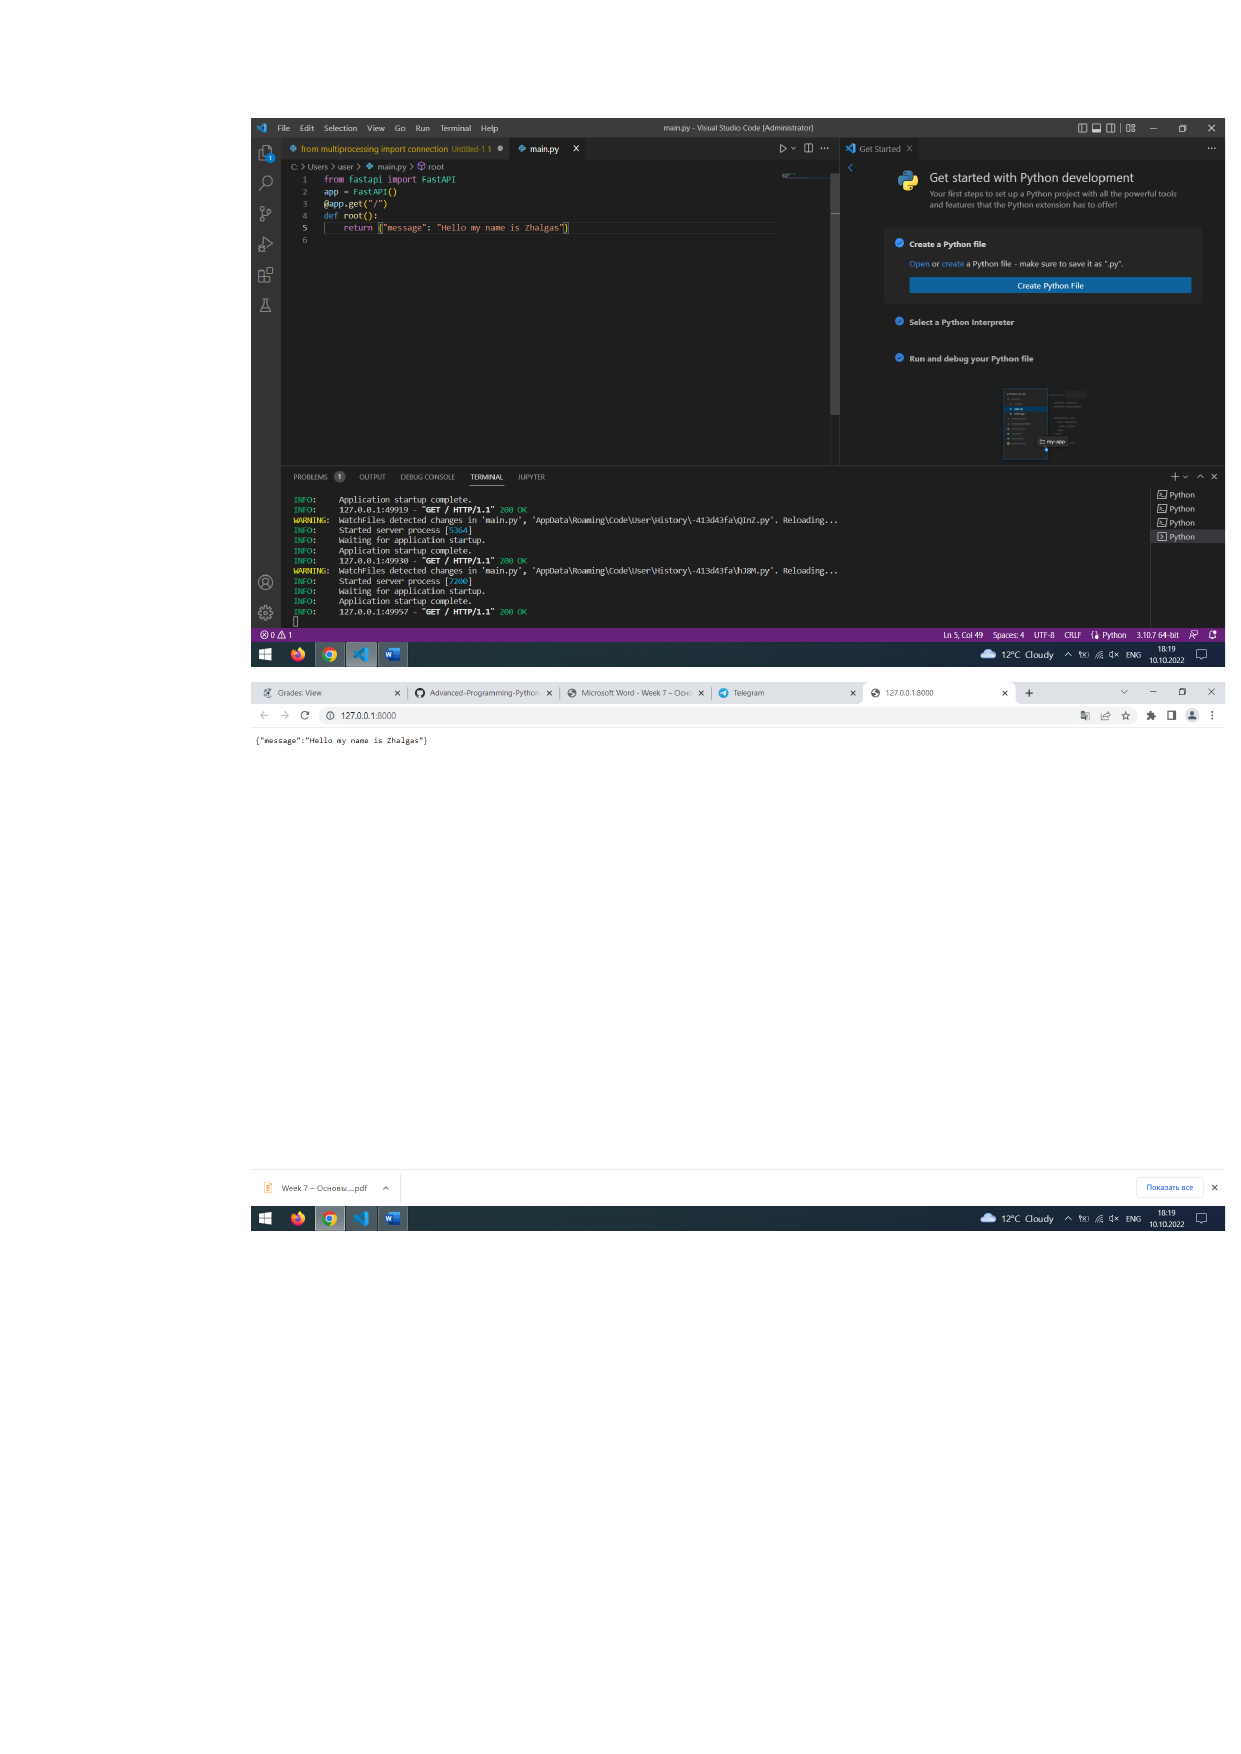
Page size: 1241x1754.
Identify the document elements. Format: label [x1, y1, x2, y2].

picture [251, 682, 1226, 1231]
picture [251, 118, 1226, 667]
